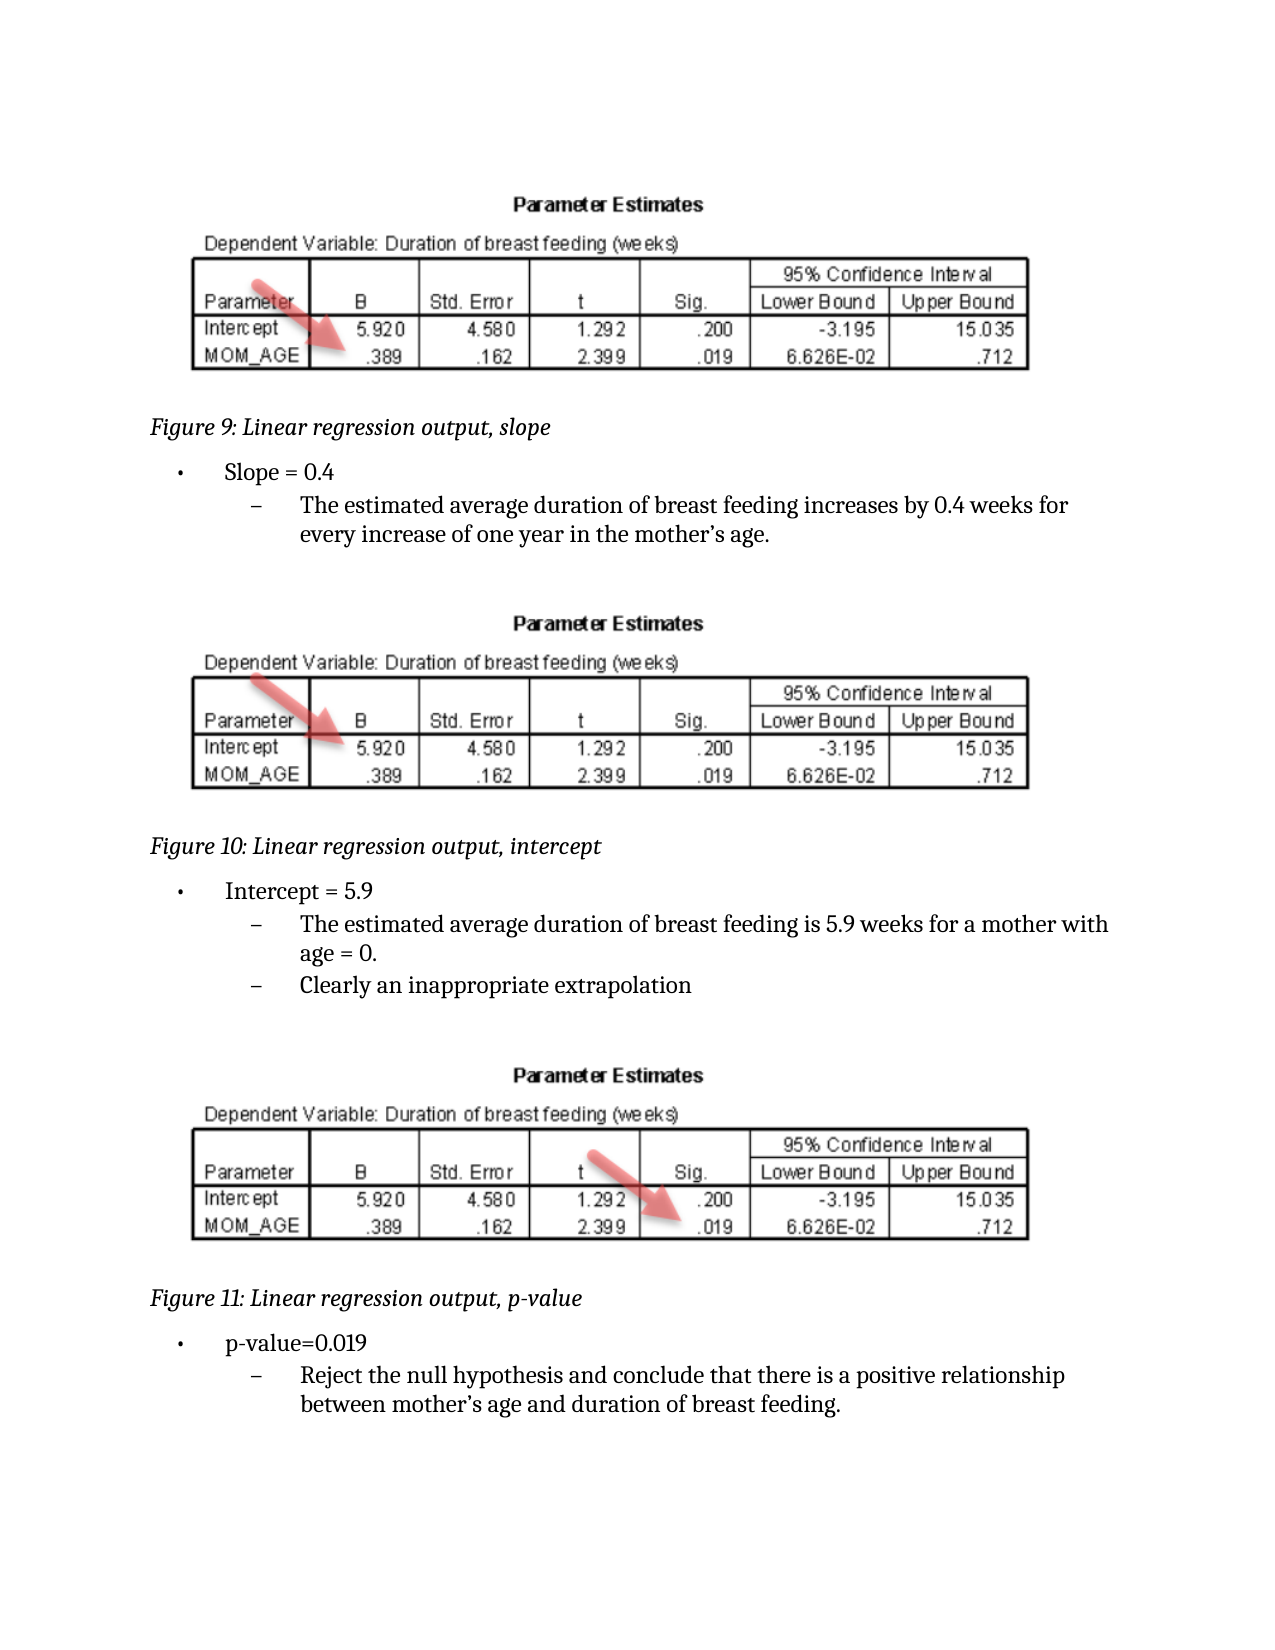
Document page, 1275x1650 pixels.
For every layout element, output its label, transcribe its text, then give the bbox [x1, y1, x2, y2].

list The estimated average duration of breast feeding is 5.9 weeks for a mother with age = 0. [250, 910, 1125, 967]
list Clearly an inappropriate extrapolation [250, 971, 1125, 1000]
picture [168, 185, 1044, 393]
list p-value=0.019 [175, 1329, 1125, 1358]
table_header Figure 11: Linear regression output, p-value [139, 1056, 1114, 1325]
picture [168, 1056, 1044, 1263]
list Reject the null hypothesis and conclude that there is a positive relationship between mother’s age and duration of breast feeding. [250, 1361, 1125, 1419]
table_header Figure 9: Linear regression output, slope [139, 186, 1114, 454]
list Slope = 0.4 [175, 458, 1125, 487]
table_header Figure 10: Linear regression output, intercept [139, 605, 1114, 873]
list Intercept = 5.9 [175, 877, 1125, 906]
list The estimated average duration of breast feeding increases by 0.4 weeks for every increase of one year in the mother’s age. [250, 491, 1125, 548]
picture [168, 604, 1044, 812]
